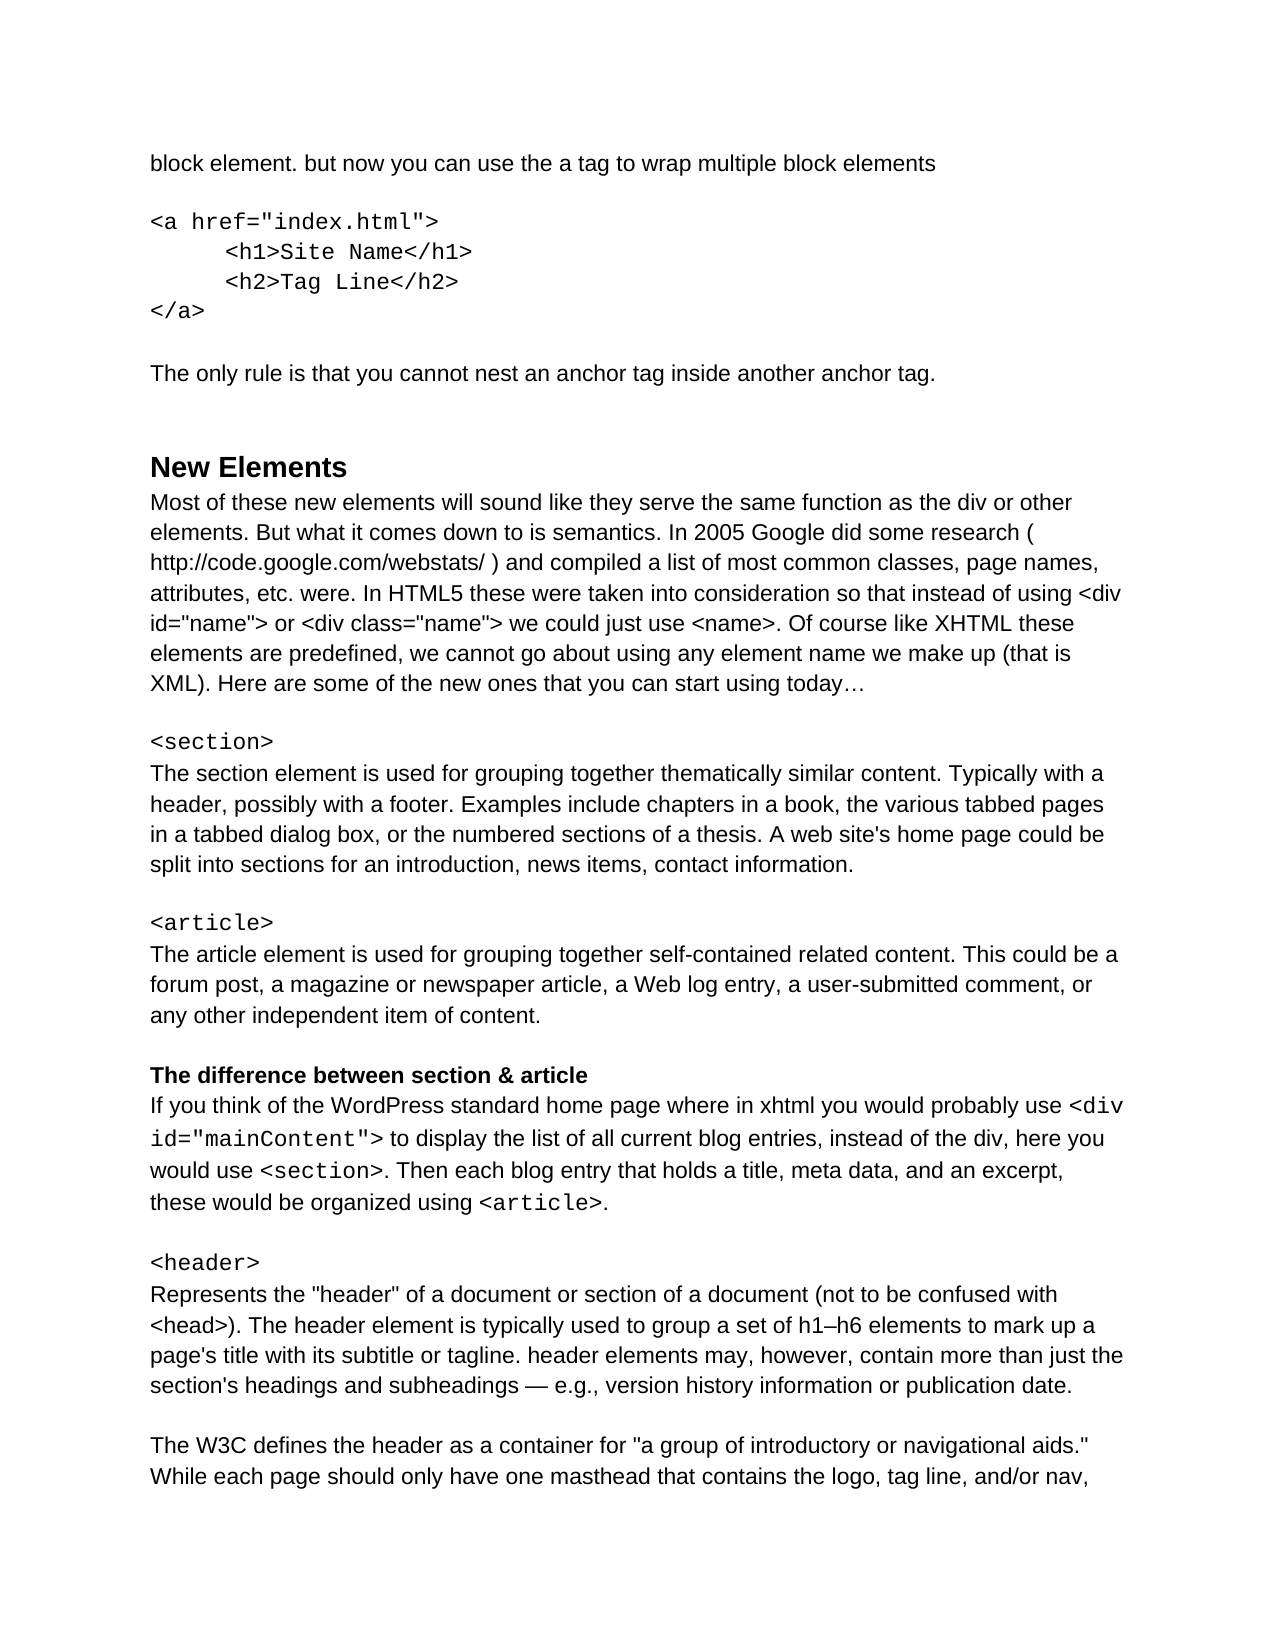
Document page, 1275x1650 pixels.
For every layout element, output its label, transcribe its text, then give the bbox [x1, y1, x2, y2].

text <h2>Tag Line</h2> [150, 270, 1125, 296]
text <a href="index.html"> [150, 210, 1125, 236]
text <header> [150, 1252, 1125, 1277]
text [150, 1432, 1125, 1489]
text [150, 150, 1125, 176]
text The article element is used for grouping together self-contained related content. This could be a forum post, a magazine or newspaper article, a Web log entry, a user-submitted comment, or any other independent item of content. [150, 941, 1125, 1028]
text The section element is used for grouping together thematically similar content. Typically with a header, possibly with a footer. Examples include chapters in a book, the various tabbed pages in a tabbed dialog box, or the numbered sections of a thesis. A web site's home page could be split into sections for an introduction, news items, contact information. [150, 760, 1125, 877]
text Most of these new elements will sound like they serve the same function as the div or other elements. But what it comes down to is semantics. In 2005 Google did some research ( http://code.google.com/webstats/ ) and compiled a list of most common classes, page names, attributes, etc. were. In HTML5 these were taken into consideration so that instead of using <div id="name"> or <div class="name"> we could just use <name>. Of course like XHTML these elements are predefined, we cannot go about using any element name we make up (that is XML). Here are some of the new ones that you can start using today… [150, 489, 1125, 697]
text <section> [150, 731, 1125, 757]
text New Elements [150, 450, 1125, 484]
text </a> [150, 300, 1125, 326]
text If you think of the WordPress standard home page where in xhtml you would probably use <div id="mainContent"> to display the list of all current blog entries, instead of the div, here you would use <section>. Then each blog entry that holds a title, meta data, and an excerpt, these would be organized using <article>. [150, 1092, 1125, 1217]
text The difference between section & article [150, 1062, 1125, 1088]
text <article> [150, 911, 1125, 937]
text Represents the "header" of a document or section of a document (not to be confused with <head>). The header element is typically used to group a set of h1–h6 elements to mark up a page's title with its subtitle or tagline. header elements may, however, contain more than just the section's headings and subheadings — e.g., version history information or publication date. [150, 1281, 1125, 1398]
text The only rule is that you cannot nest an anchor tag inside another anchor tag. [150, 360, 1125, 386]
text <h1>Site Name</h1> [150, 240, 1125, 266]
